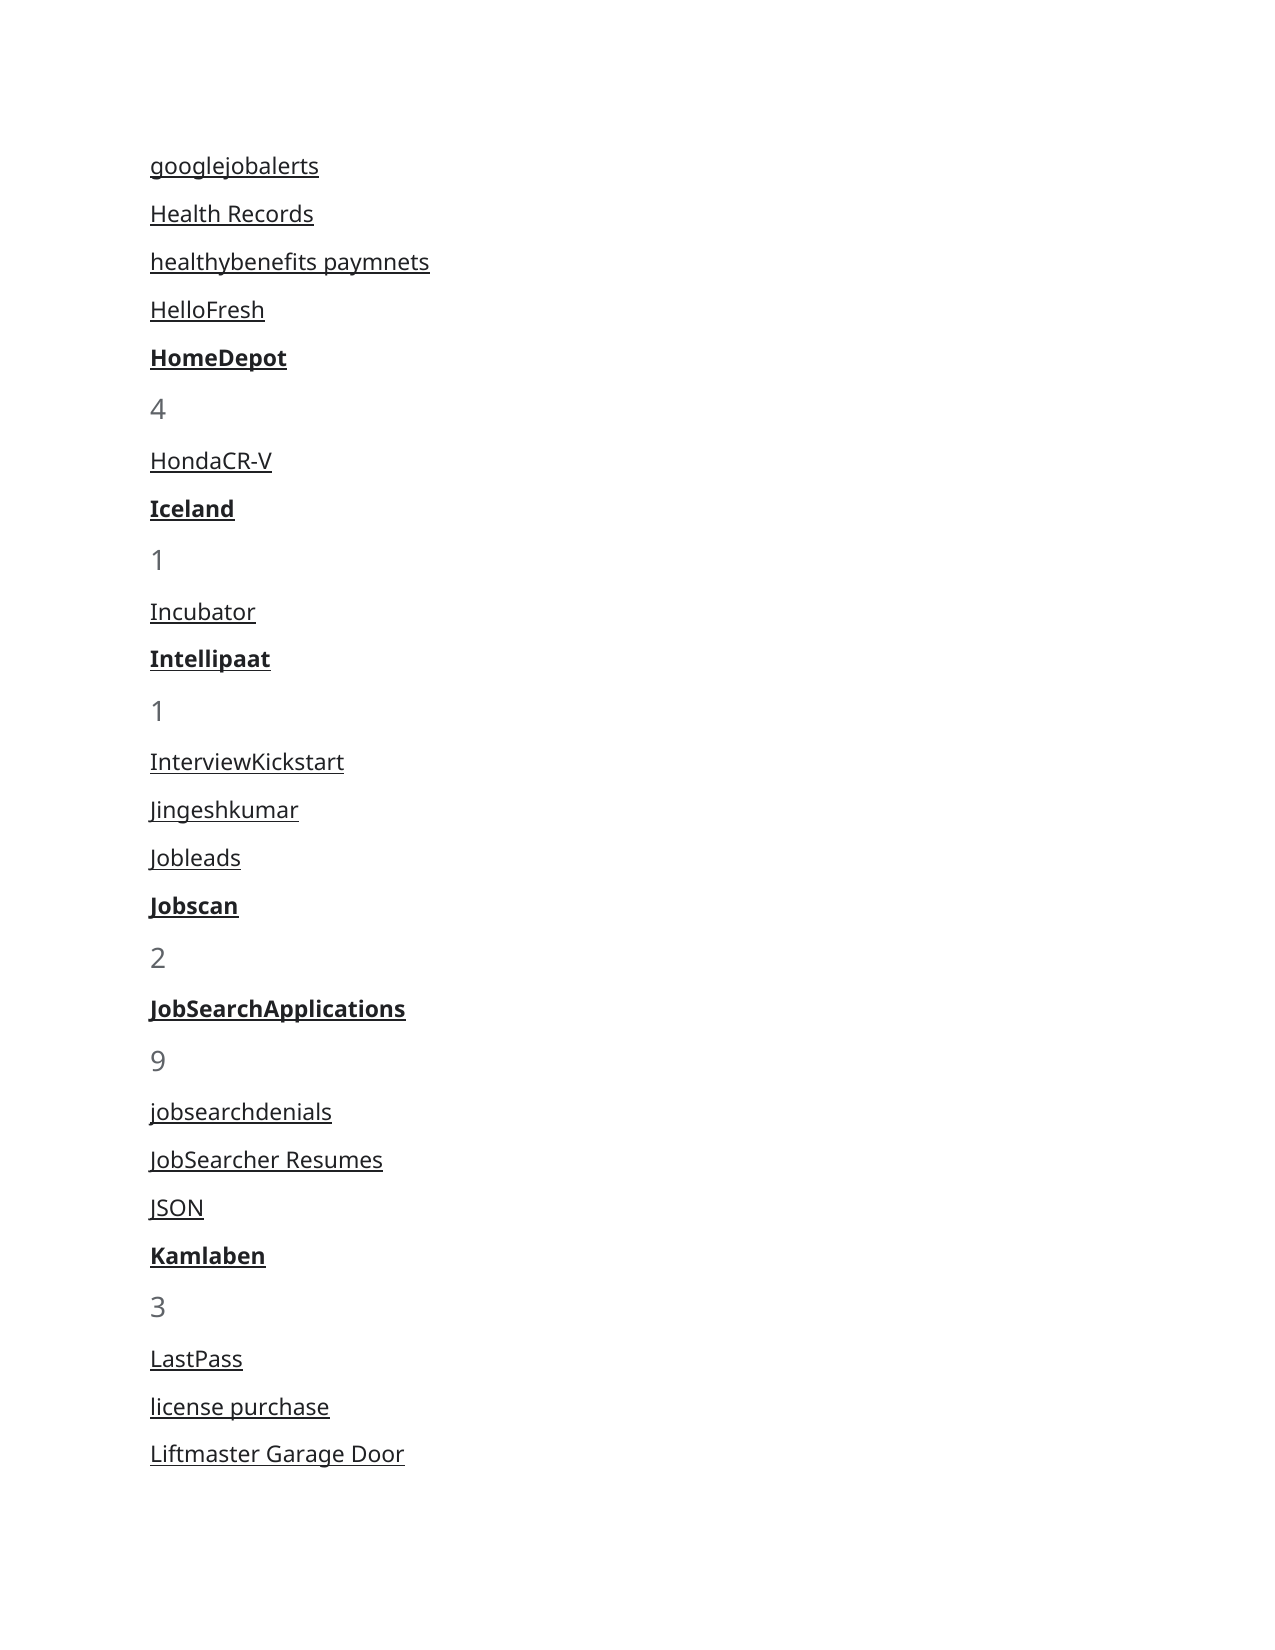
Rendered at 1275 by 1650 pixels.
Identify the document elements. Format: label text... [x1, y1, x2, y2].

text 1 [150, 691, 1125, 729]
text JSON [150, 1192, 1125, 1223]
text Incubator [150, 595, 1125, 627]
text InterviewKickstart [150, 746, 1125, 777]
text Jobleads [150, 842, 1125, 873]
text 1 [150, 540, 1125, 579]
text 2 [150, 938, 1125, 976]
text 4 [150, 389, 1125, 428]
text jobsearchdenials [150, 1096, 1125, 1127]
text googlejobalerts [150, 150, 1125, 181]
text JobSearchApplications [150, 993, 1125, 1024]
text LastPass [150, 1342, 1125, 1374]
text Jingeshkumar [150, 794, 1125, 825]
text 3 [150, 1287, 1125, 1326]
text Iceland [150, 492, 1125, 524]
text Jobscan [150, 890, 1125, 921]
text HondaCR-V [150, 444, 1125, 476]
text HomeDepot [150, 342, 1125, 373]
text Kamlaben [150, 1239, 1125, 1271]
text Liftmaster Garage Door [150, 1438, 1125, 1469]
text JobSearcher Resumes [150, 1144, 1125, 1175]
text Health Records [150, 198, 1125, 229]
text HelloFresh [150, 294, 1125, 325]
text healthybenefits paymnets [150, 246, 1125, 277]
text 9 [150, 1041, 1125, 1079]
text Intellipaat [150, 643, 1125, 674]
text license purchase [150, 1390, 1125, 1422]
